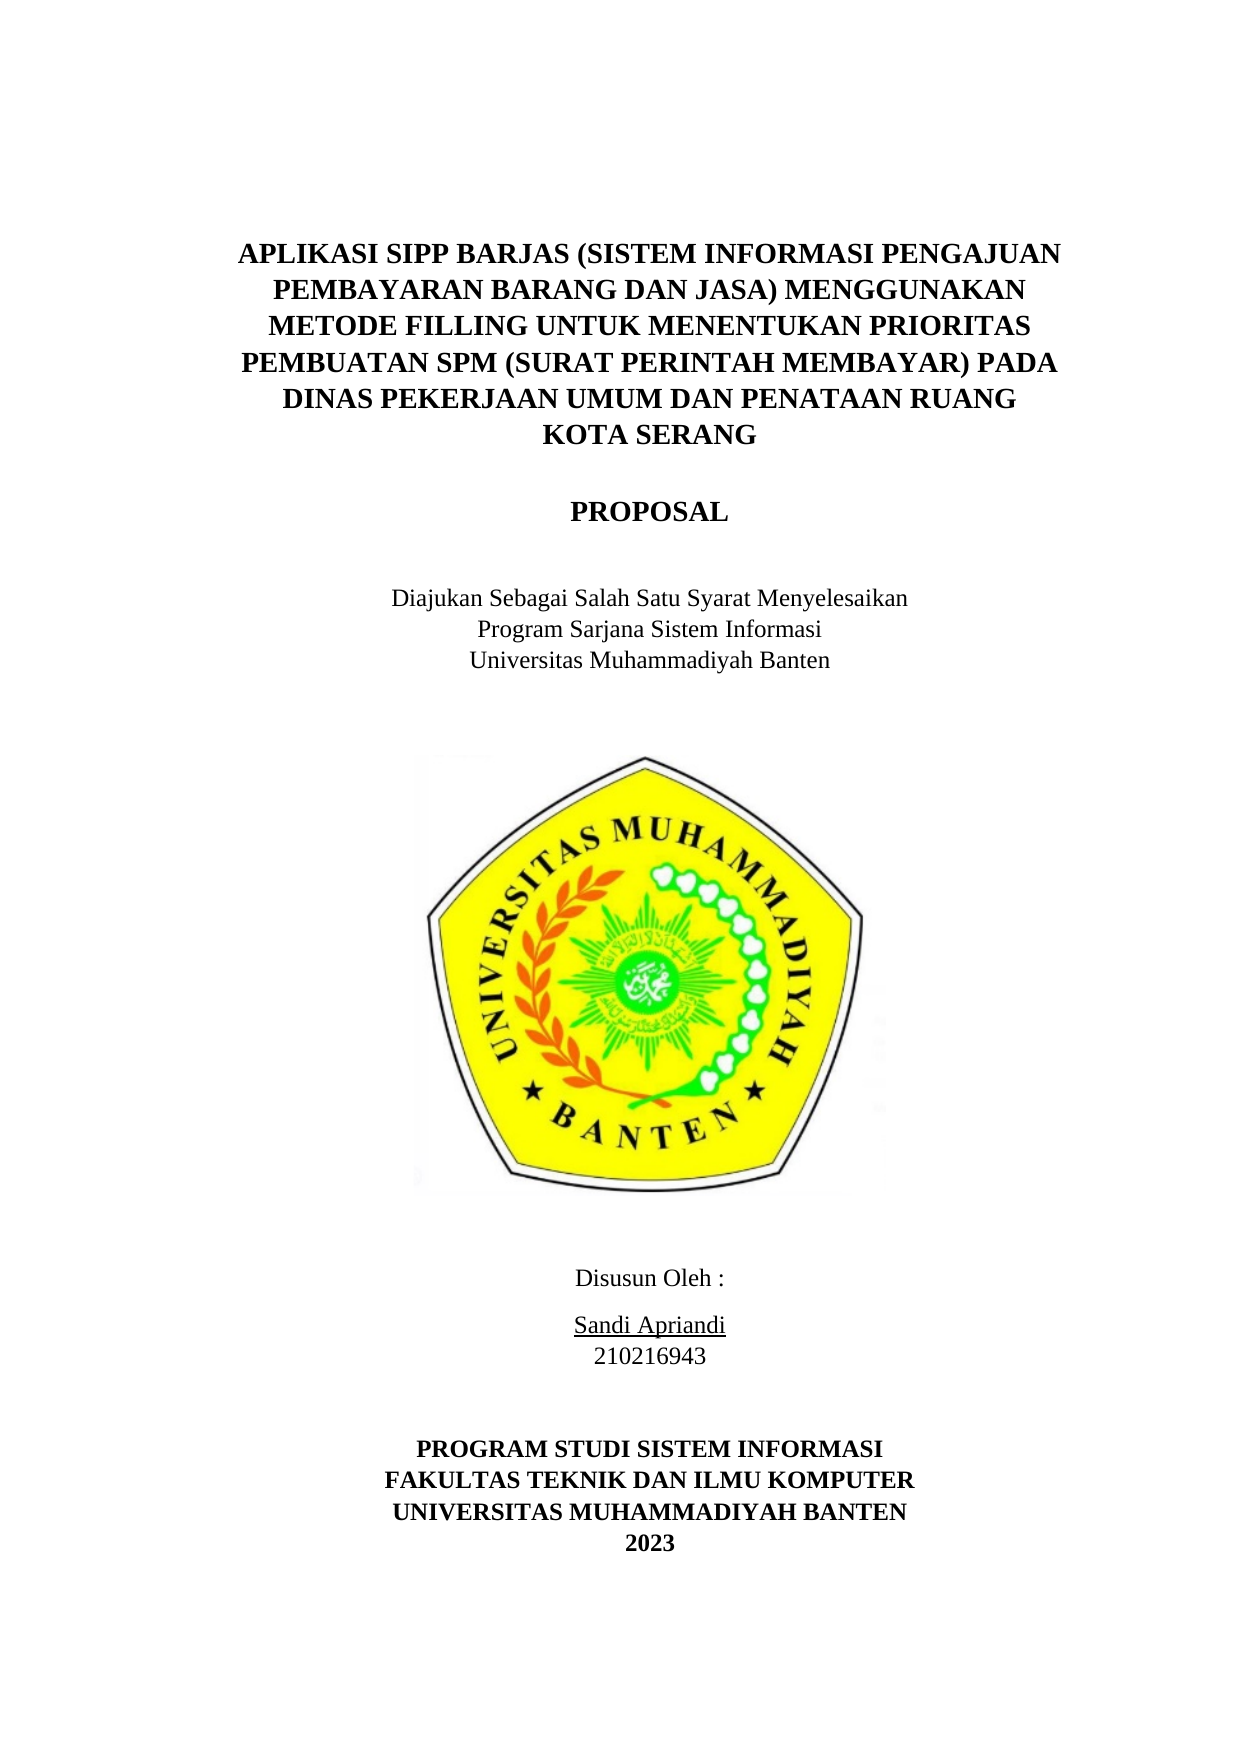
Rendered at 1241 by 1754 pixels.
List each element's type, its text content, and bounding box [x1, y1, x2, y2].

text Program Sarjana Sistem Informasi [236, 614, 1063, 643]
text APLIKASI SIPP BARJAS (SISTEM INFORMASI PENGAJUAN PEMBAYARAN BARANG DAN JASA) MENGGUNAKAN METODE FILLING UNTUK MENENTUKAN PRIORITAS PEMBUATAN SPM (SURAT PERINTAH MEMBAYAR) PADA DINAS PEKERJAAN UMUM DAN PENATAAN RUANG KOTA SERANG [236, 236, 1063, 451]
text 2023 [236, 1528, 1063, 1556]
text Disusun Oleh : [236, 1263, 1063, 1291]
text Sandi Apriandi [236, 1310, 1063, 1339]
text Diajukan Sebagai Salah Satu Syarat Menyelesaikan [236, 583, 1063, 612]
picture [413, 755, 886, 1196]
text FAKULTAS TEKNIK DAN ILMU KOMPUTER [236, 1466, 1063, 1494]
text Universitas Muhammadiyah Banten [236, 646, 1063, 674]
text PROPOSAL [236, 494, 1063, 528]
text 210216943 [236, 1341, 1063, 1370]
text PROGRAM STUDI SISTEM INFORMASI [236, 1434, 1063, 1463]
text UNIVERSITAS MUHAMMADIYAH BANTEN [236, 1497, 1063, 1525]
